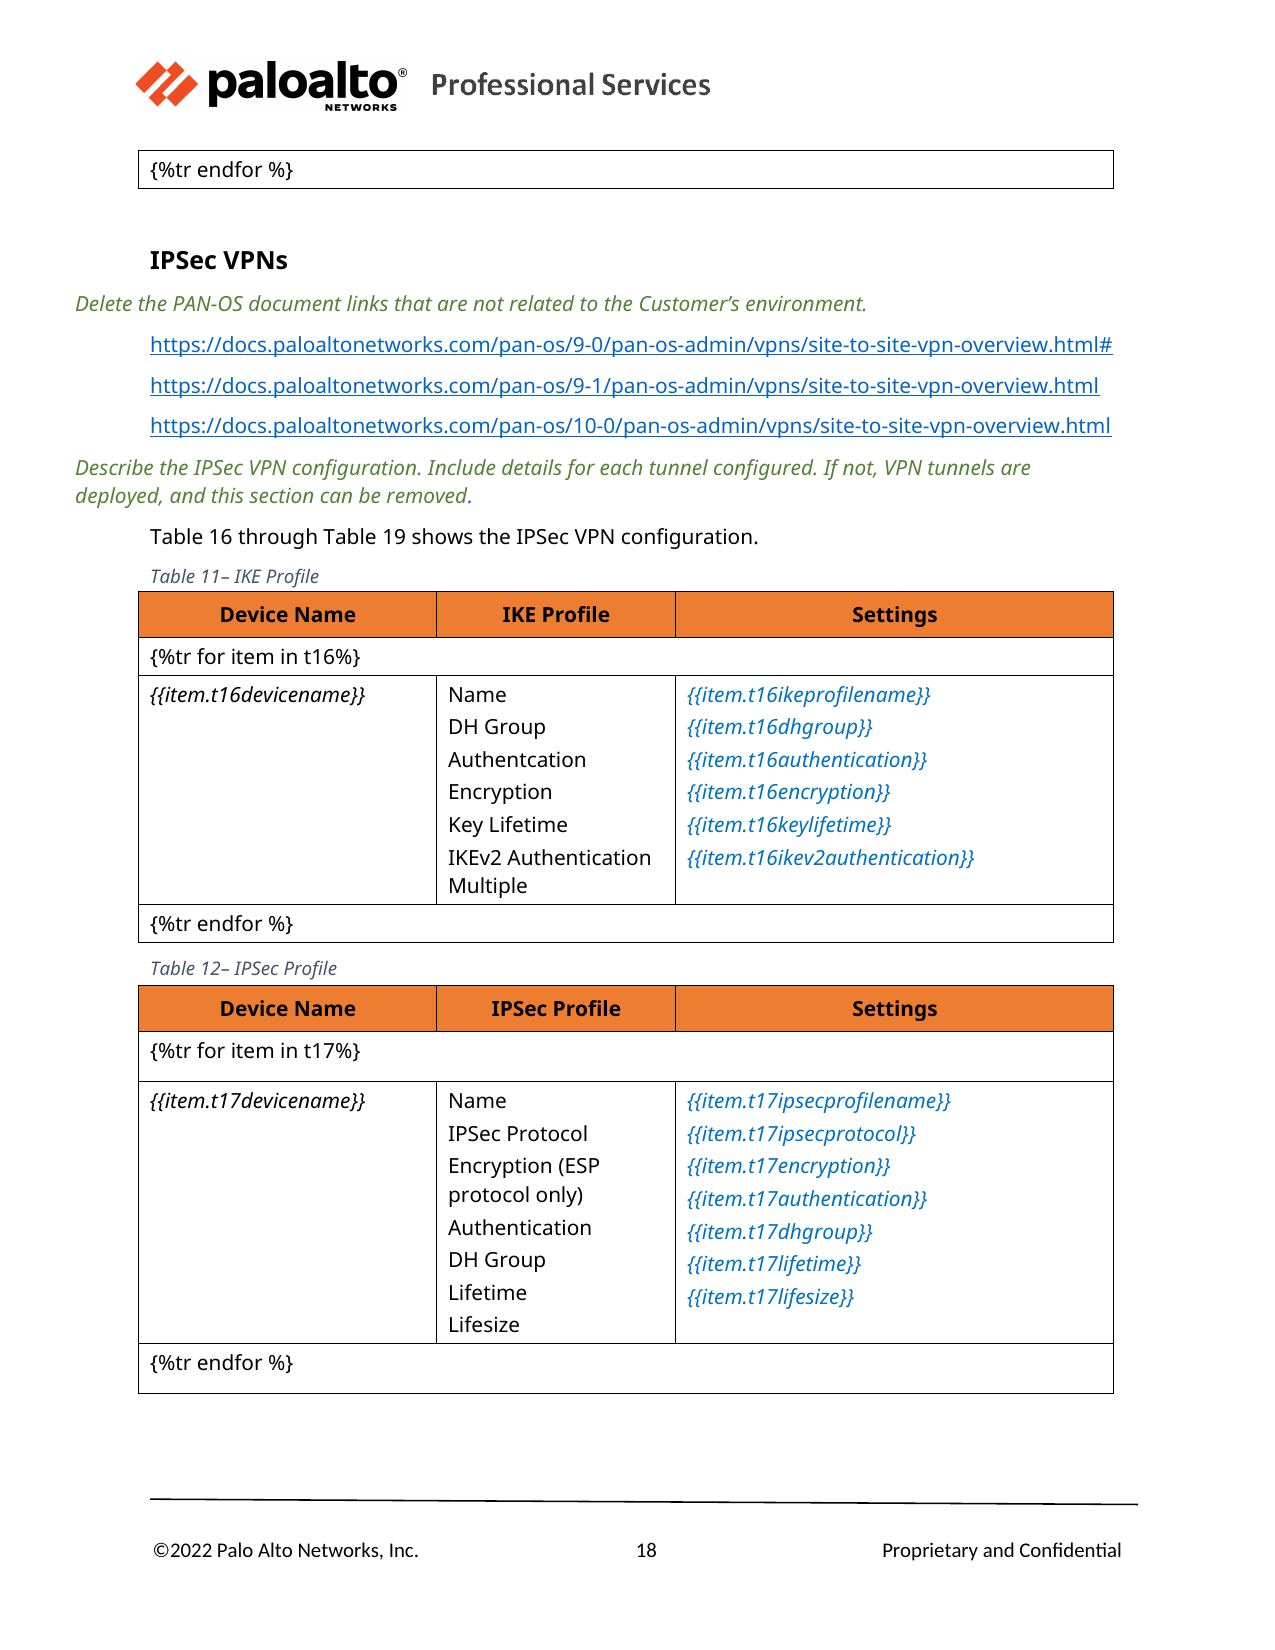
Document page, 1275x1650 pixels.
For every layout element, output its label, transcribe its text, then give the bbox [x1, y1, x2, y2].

table_cell {{item.t16devicename}} [139, 676, 436, 904]
table_header Settings [676, 592, 1113, 637]
table_cell {%tr for item in t17%} [139, 1032, 1113, 1081]
table_header IKE Profile [437, 592, 675, 637]
table_header Device Name [139, 986, 436, 1031]
table_cell {%tr for item in t16%} [139, 638, 1113, 674]
table_cell Name DH Group Authentcation Encryption Key Lifetime IKEv2 Authentication Multiple [437, 676, 675, 904]
table_cell {{item.t17devicename}} [139, 1082, 436, 1343]
subtitle IPSec VPNs [150, 242, 1125, 276]
table_cell {%tr endfor %} [139, 905, 1113, 942]
table_header IPSec Profile [437, 986, 675, 1031]
text https://docs.paloaltonetworks.com/pan-os/9-0/pan-os-admin/vpns/site-to-site-vpn-overview.html# [150, 330, 1125, 358]
table_cell {%tr endfor %} [139, 1344, 1113, 1393]
table_cell {{item.t16ikeprofilename}} {{item.t16dhgroup}} {{item.t16authentication}} {{item.t16encryption}} {{item.t16keylifetime}} {{item.t16ikev2authentication}} [676, 676, 1113, 904]
text https://docs.paloaltonetworks.com/pan-os/10-0/pan-os-admin/vpns/site-to-site-vpn-overview.html [150, 412, 1125, 440]
text Table 16 through Table 19 shows the IPSec VPN configuration. [150, 522, 1125, 550]
table_header Device Name [139, 592, 436, 637]
table_header Settings [676, 986, 1113, 1031]
table_cell Name IPSec Protocol Encryption (ESP protocol only) Authentication DH Group Lifetime Lifesize [437, 1082, 675, 1343]
text Describe the IPSec VPN configuration. Include details for each tunnel configured. If not, VPN tunnels are deployed, and this section can be removed. [75, 453, 1125, 509]
table_cell {%tr endfor %} [139, 151, 1113, 188]
picture [135, 61, 407, 111]
picture [417, 66, 719, 110]
table_cell {{item.t17ipsecprofilename}} {{item.t17ipsecprotocol}} {{item.t17encryption}} {{item.t17authentication}} {{item.t17dhgroup}} {{item.t17lifetime}} {{item.t17lifesize}} [676, 1082, 1113, 1343]
text Delete the PAN-OS document links that are not related to the Customer’s environment. [75, 289, 1125, 317]
text https://docs.paloaltonetworks.com/pan-os/9-1/pan-os-admin/vpns/site-to-site-vpn-overview.html [150, 371, 1125, 399]
